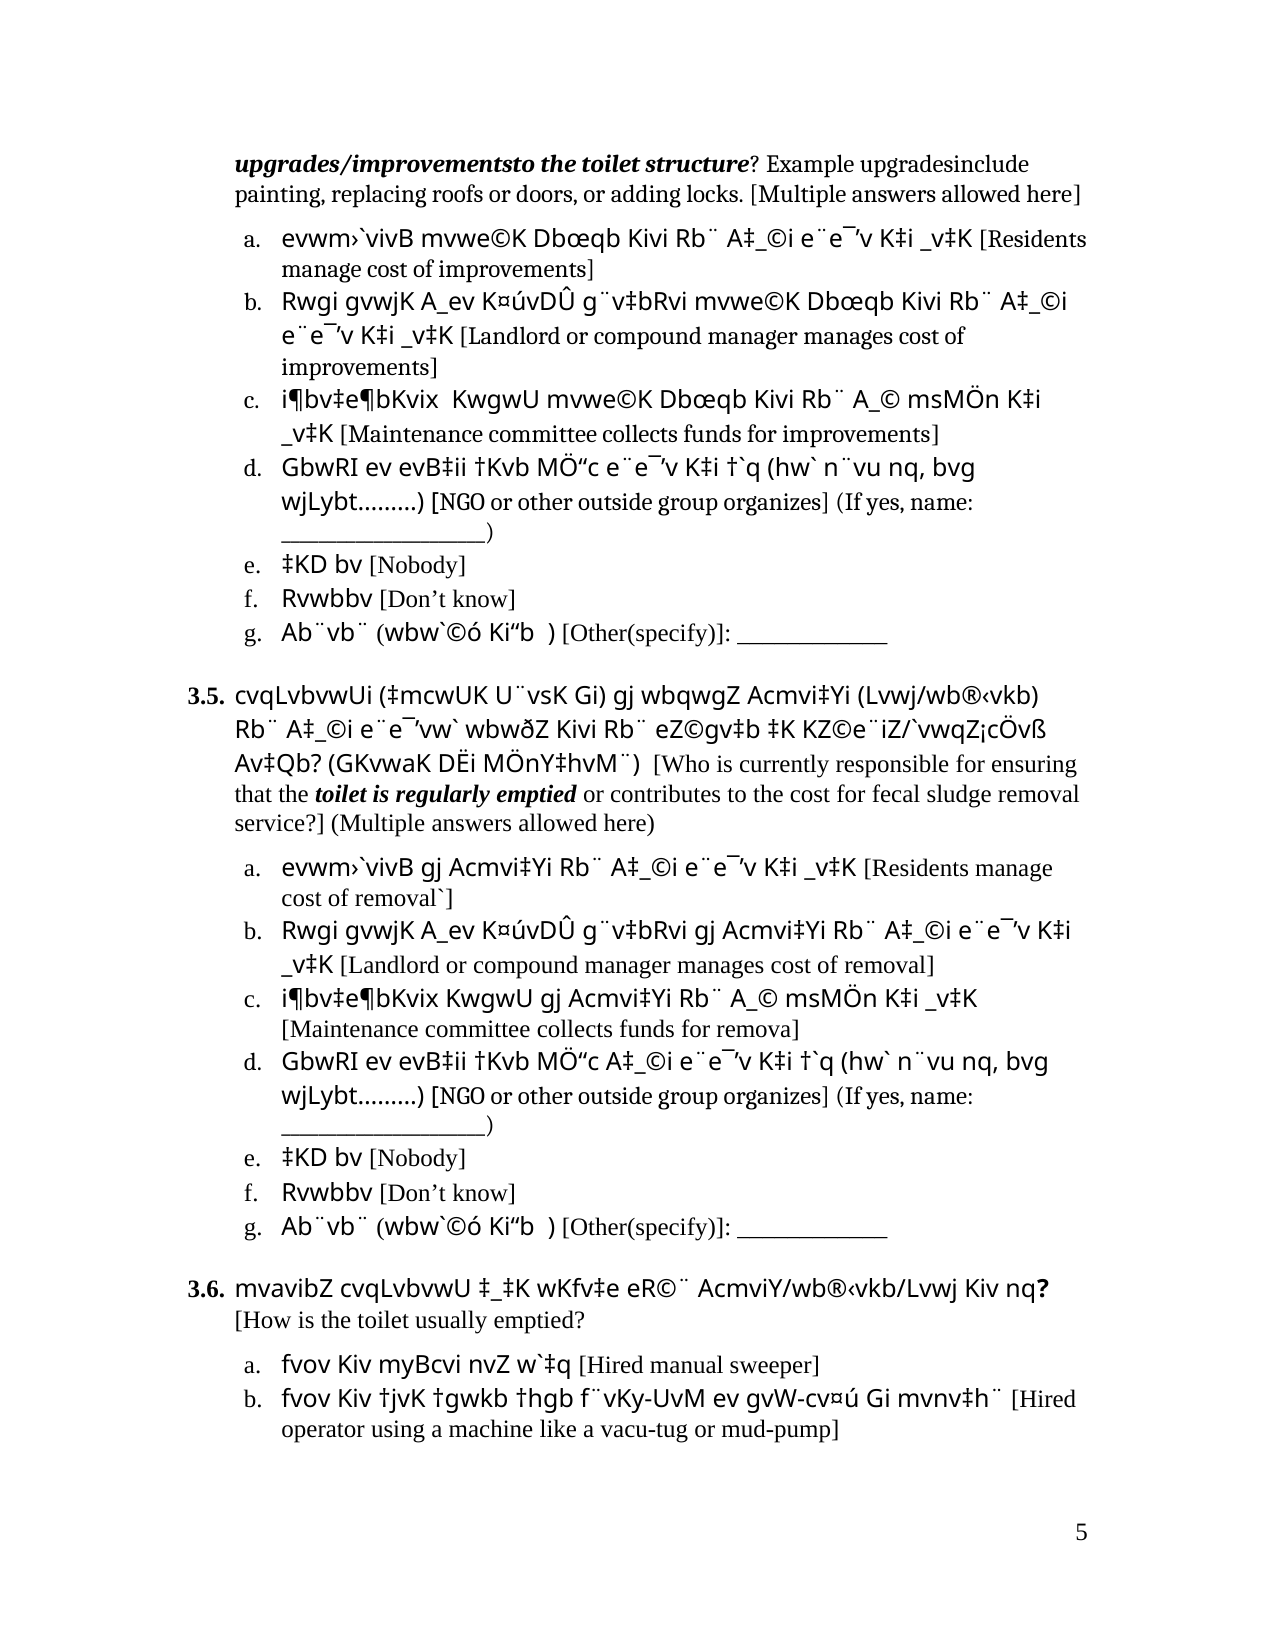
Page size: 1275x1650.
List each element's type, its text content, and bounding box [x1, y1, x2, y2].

list Ab¨vb¨ (wbw`©ó Ki“b ) [Other(specify)]: ____________ [244, 614, 1087, 648]
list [187, 150, 1087, 208]
list i¶bv‡e¶bKvix KwgwU gj Acmvi‡Yi Rb¨ A_© msMÖn K‡i _v‡K [Maintenance committee collects funds for remova] [244, 980, 1087, 1043]
list GbwRI ev evB‡ii †Kvb MÖ“c A‡_©i e¨e¯’v K‡i †`q (hw` n¨vu nq, bvg wjLybt………) [NGO or other outside group organizes] (If yes, name: ______________________) [244, 1043, 1087, 1140]
list i¶bv‡e¶bKvix KwgwU mvwe©K Dbœqb Kivi Rb¨ A_© msMÖn K‡i _v‡K [Maintenance committee collects funds for improvements] [244, 381, 1087, 449]
list Ab¨vb¨ (wbw`©ó Ki“b ) [Other(specify)]: ____________ [244, 1208, 1087, 1242]
list Rvwbbv [Don’t know] [244, 580, 1087, 614]
list Rvwbbv [Don’t know] [244, 1174, 1087, 1208]
list evwm›`vivB mvwe©K Dbœqb Kivi Rb¨ A‡_©i e¨e¯’v K‡i _v‡K [Residents manage cost of improvements] [244, 221, 1087, 284]
list evwm›`vivB gj Acmvi‡Yi Rb¨ A‡_©i e¨e¯’v K‡i _v‡K [Residents manage cost of removal`] [244, 849, 1087, 912]
list fvov Kiv myBcvi nvZ w`‡q [Hired manual sweeper] [244, 1346, 1087, 1380]
list GbwRI ev evB‡ii †Kvb MÖ“c e¨e¯’v K‡i †`q (hw` n¨vu nq, bvg wjLybt………) [NGO or other outside group organizes] (If yes, name: ______________________) [244, 449, 1087, 546]
list Rwgi gvwjK A_ev K¤úvDÛ g¨v‡bRvi gj Acmvi‡Yi Rb¨ A‡_©i e¨e¯’v K‡i _v‡K [Landlord or compound manager manages cost of removal] [244, 912, 1087, 980]
list ‡KD bv [Nobody] [244, 1140, 1087, 1174]
list mvavibZ cvqLvbvwU ‡_‡K wKfv‡e eR©¨ AcmviY/wb®‹vkb/Lvwj Kiv nq? [How is the toilet usually emptied? [187, 1271, 1087, 1334]
list Rwgi gvwjK A_ev K¤úvDÛ g¨v‡bRvi mvwe©K Dbœqb Kivi Rb¨ A‡_©i e¨e¯’v K‡i _v‡K [Landlord or compound manager manages cost of improvements] [244, 284, 1087, 381]
list cvqLvbvwUi (‡mcwUK U¨vsK Gi) gj wbqwgZ Acmvi‡Yi (Lvwj/wb®‹vkb) Rb¨ A‡_©i e¨e¯’vw` wbwðZ Kivi Rb¨ eZ©gv‡b ‡K KZ©e¨iZ/`vwqZ¡cÖvß Av‡Qb? (GKvwaK DËi MÖnY‡hvM¨) [Who is currently responsible for ensuring that the toilet is regularly emptied or contributes to the cost for fecal sludge removal service?] (Multiple answers allowed here) [187, 677, 1087, 837]
list ‡KD bv [Nobody] [244, 546, 1087, 580]
list fvov Kiv †jvK †gwkb †hgb f¨vKy-UvM ev gvW-cv¤ú Gi mvnv‡h¨ [Hired operator using a machine like a vacu-tug or mud-pump] [244, 1380, 1087, 1443]
